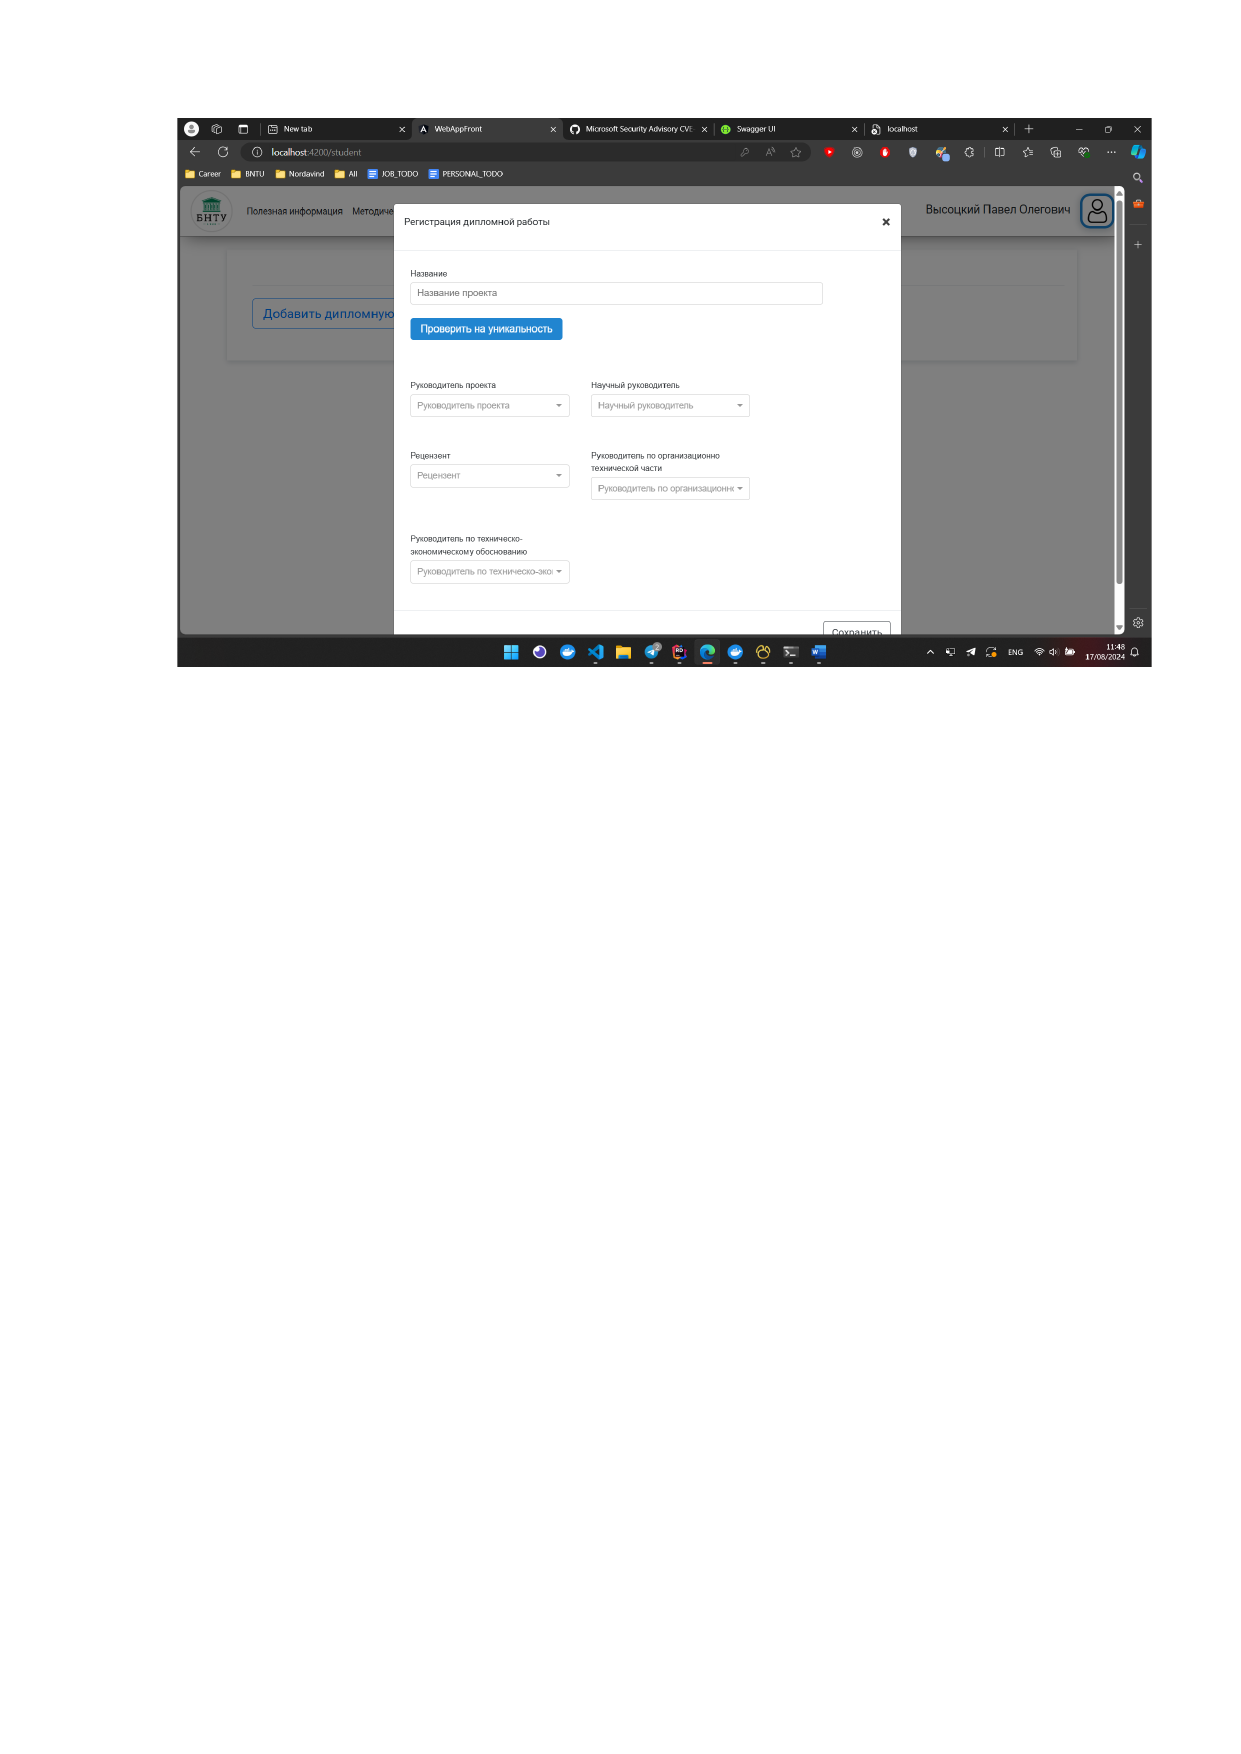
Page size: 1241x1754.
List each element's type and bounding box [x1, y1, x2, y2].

picture [177, 118, 1152, 667]
